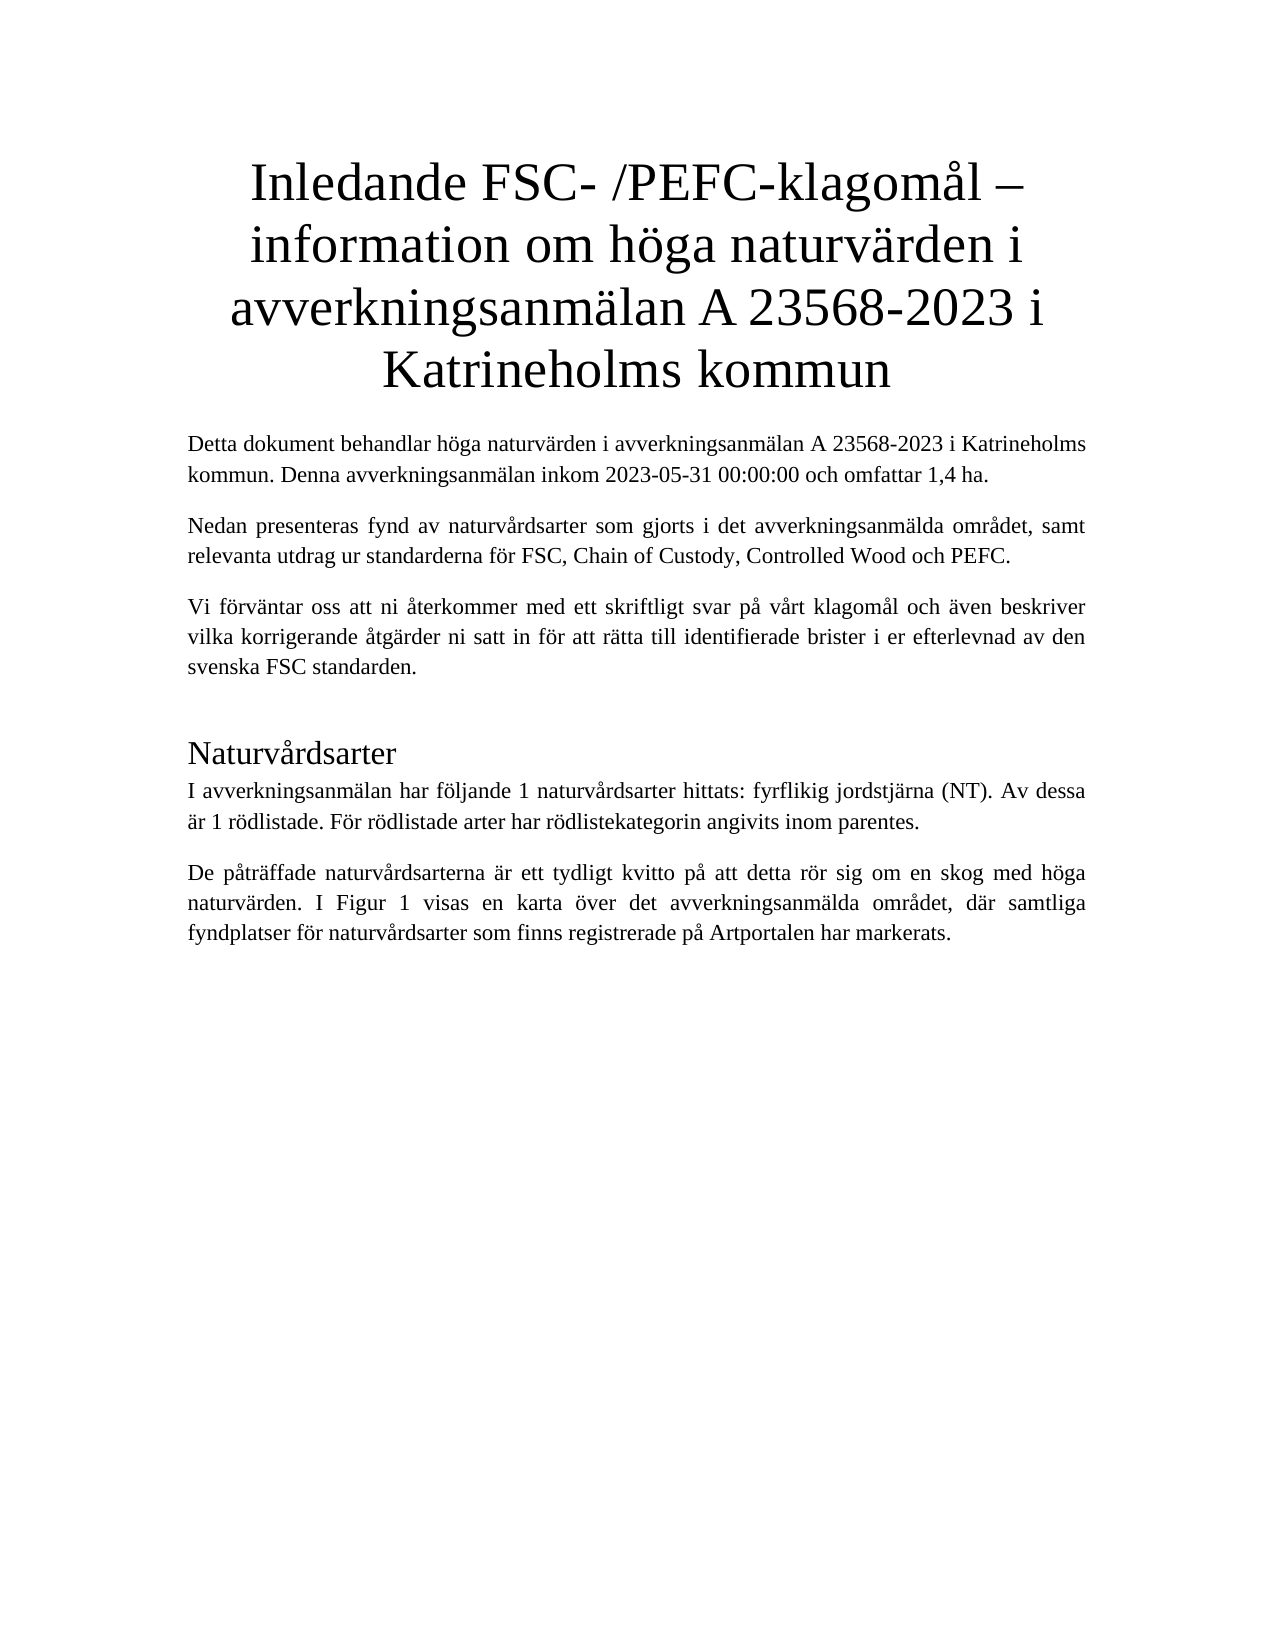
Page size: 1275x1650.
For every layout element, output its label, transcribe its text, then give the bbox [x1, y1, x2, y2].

text Detta dokument behandlar höga naturvärden i avverkningsanmälan A 23568-2023 i Katrineholms kommun. Denna avverkningsanmälan inkom 2023-05-31 00:00:00 och omfattar 1,4 ha. [187, 430, 1087, 487]
text De påträffade naturvårdsarterna är ett tydligt kvitto på att detta rör sig om en skog med höga naturvärden. I Figur 1 visas en karta över det avverkningsanmälda området, där samtliga fyndplatser för naturvårdsarter som finns registrerade på Artportalen har markerats. [187, 859, 1087, 946]
subtitle Naturvårdsarter [187, 733, 1087, 772]
text Nedan presenteras fynd av naturvårdsarter som gjorts i det avverkningsanmälda området, samt relevanta utdrag ur standarderna för FSC, Chain of Custody, Controlled Wood och PEFC. [187, 512, 1087, 568]
text Vi förväntar oss att ni återkommer med ett skriftligt svar på vårt klagomål och även beskriver vilka korrigerande åtgärder ni satt in för att rätta till identifierade brister i er efterlevnad av den svenska FSC standarden. [187, 593, 1087, 680]
text I avverkningsanmälan har följande 1 naturvårdsarter hittats: fyrflikig jordstjärna (NT). Av dessa är 1 rödlistade. För rödlistade arter har rödlistekategorin angivits inom parentes. [187, 778, 1087, 834]
title Inledande FSC- /PEFC-klagomål – information om höga naturvärden i avverkningsanmälan A 23568-2023 i Katrineholms kommun [187, 150, 1087, 399]
